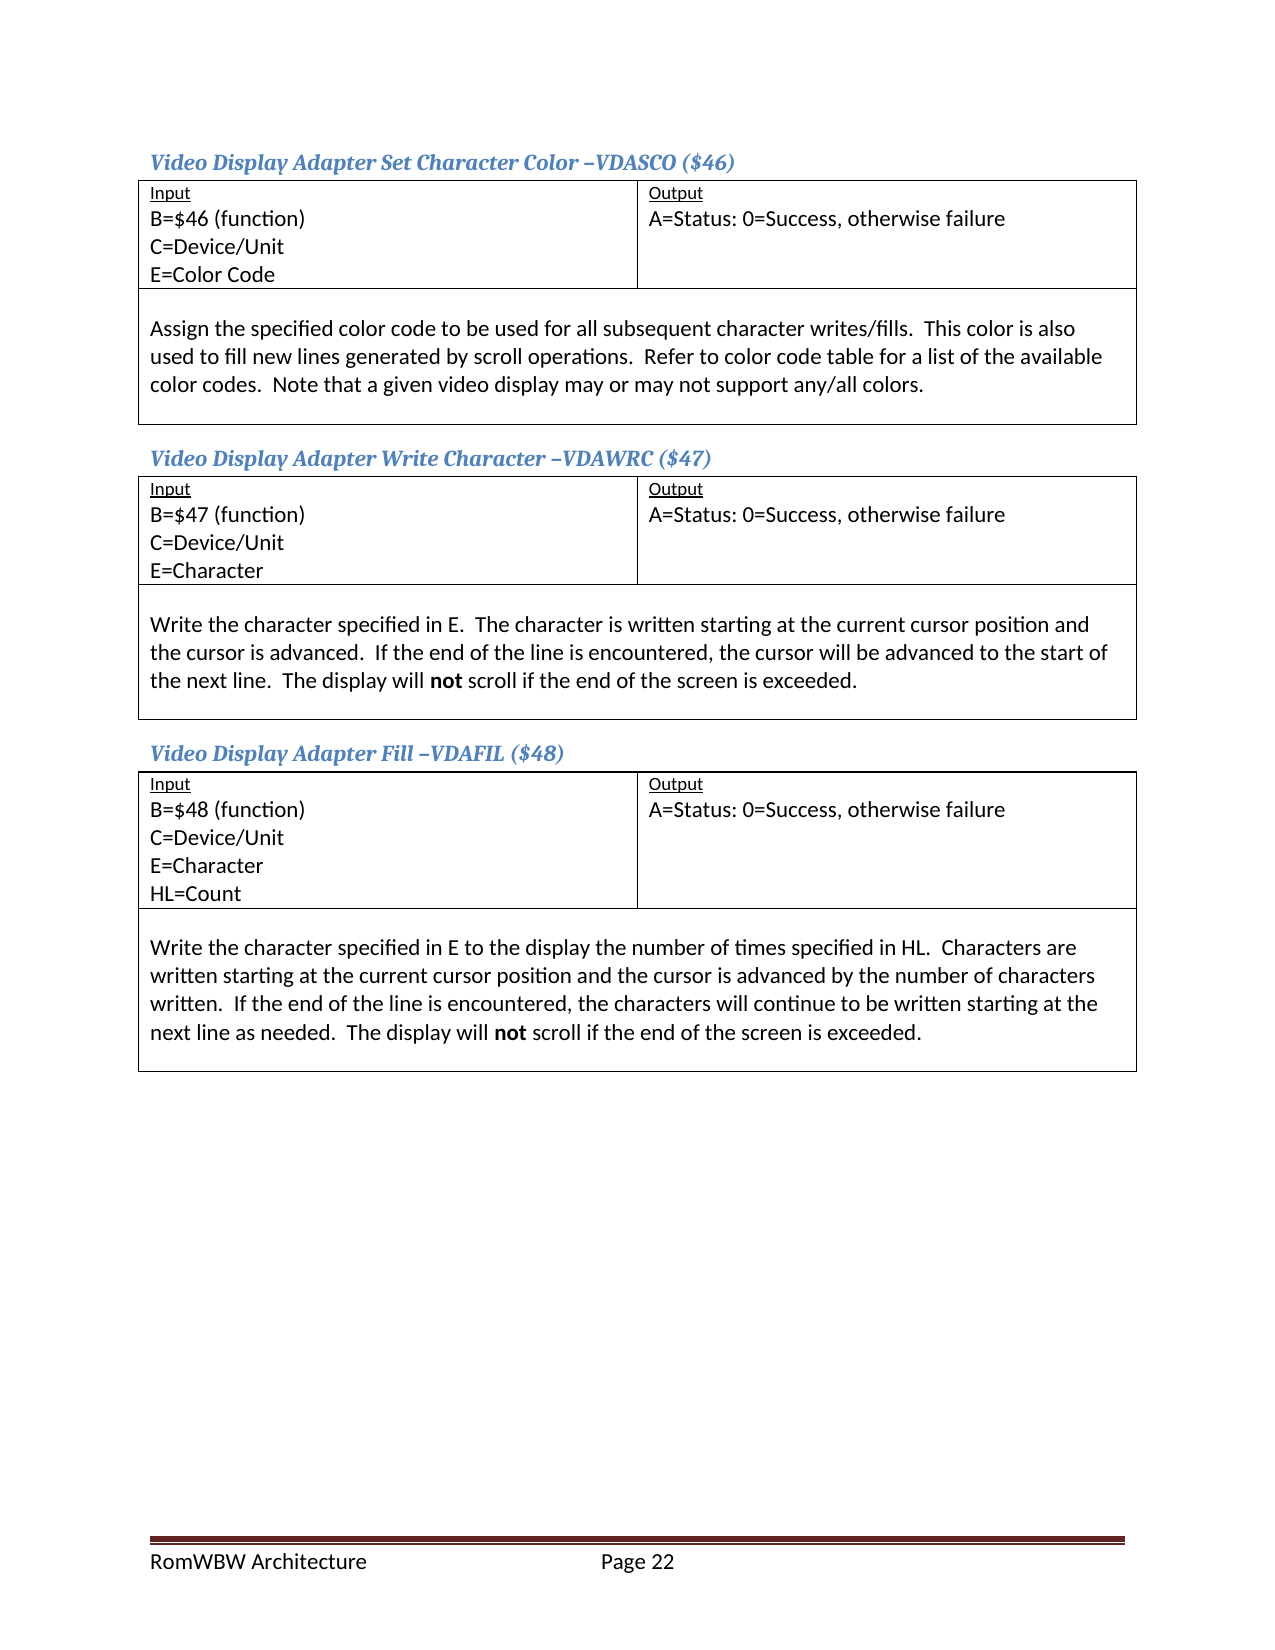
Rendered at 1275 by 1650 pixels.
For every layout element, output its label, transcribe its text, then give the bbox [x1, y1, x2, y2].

subtitle Video Display Adapter Write Character –VDAWRC ($47) [150, 446, 1125, 472]
table_cell Assign the specified color code to be used for all subsequent character writes/fills. This color is also used to fill new lines generated by scroll operations. Refer to color code table for a list of the available color codes. Note that a given video display may or may not support any/all colors. [139, 289, 1136, 424]
subtitle Video Display Adapter Set Character Color –VDASCO ($46) [150, 150, 1125, 176]
table_header Input B=$47 (function) C=Device/Unit E=Character [139, 477, 637, 584]
table_cell Write the character specified in E to the display the number of times specified in HL. Characters are written starting at the current cursor position and the cursor is advanced by the number of characters written. If the end of the line is encountered, the characters will continue to be written starting at the next line as needed. The display will not scroll if the end of the screen is exceeded. [139, 909, 1136, 1071]
subtitle Video Display Adapter Fill –VDAFIL ($48) [150, 741, 1125, 768]
table_header Output A=Status: 0=Success, otherwise failure [638, 773, 1136, 907]
table_header Output A=Status: 0=Success, otherwise failure [638, 477, 1136, 584]
table_cell Write the character specified in E. The character is written starting at the current cursor position and the cursor is advanced. If the end of the line is encountered, the cursor will be advanced to the start of the next line. The display will not scroll if the end of the screen is exceeded. [139, 585, 1136, 719]
table_header Output A=Status: 0=Success, otherwise failure [638, 181, 1136, 288]
table_header Input B=$46 (function) C=Device/Unit E=Color Code [139, 181, 637, 288]
table_header Input B=$48 (function) C=Device/Unit E=Character HL=Count [139, 773, 637, 907]
